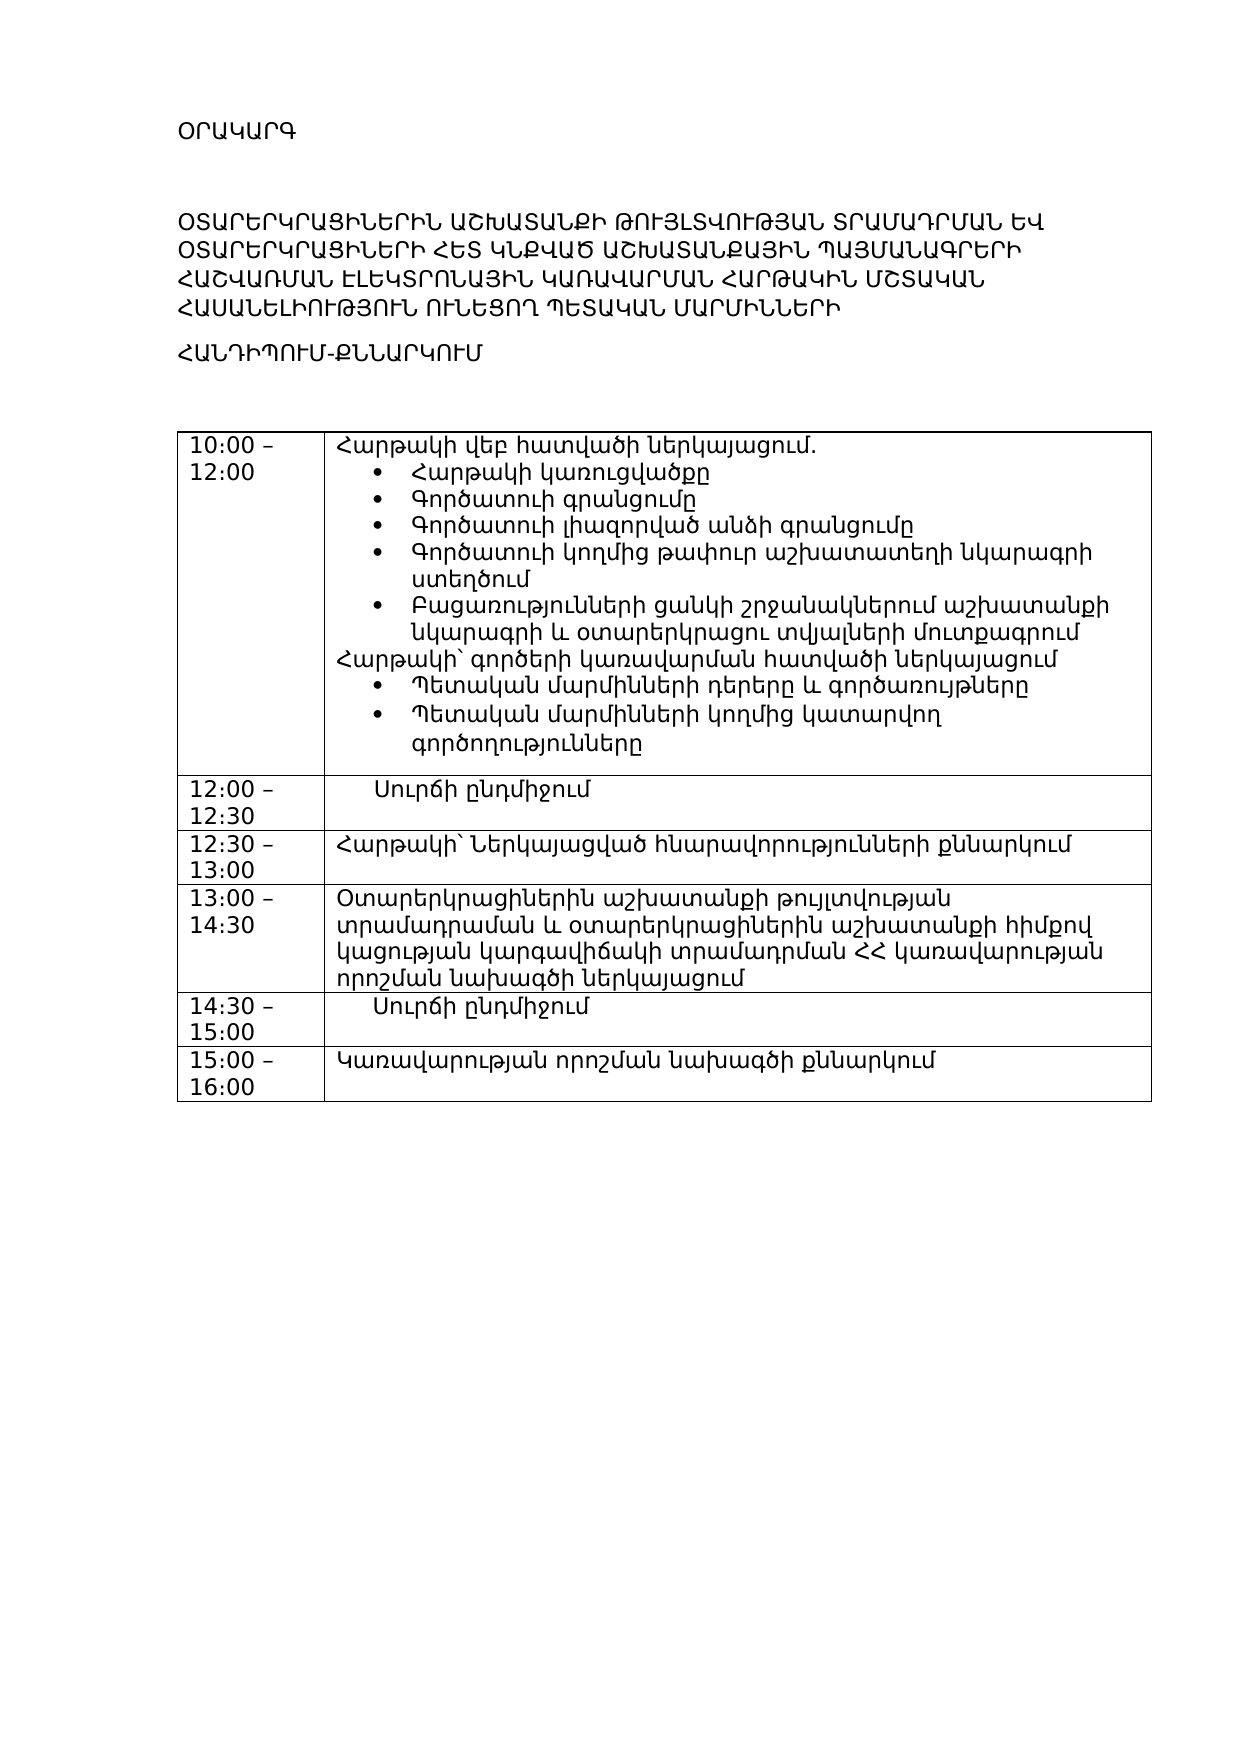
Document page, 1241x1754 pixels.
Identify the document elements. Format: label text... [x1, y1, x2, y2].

table_cell Օտարերկրացիներին աշխատանքի թույլտվության տրամադրաման և օտարերկրացիներին աշխատանքի հիմքով կացության կարգավիճակի տրամադրման ՀՀ կառավարության որոշման նախագծի ներկայացում [325, 885, 1151, 992]
table_cell 13։00 – 14։30 [178, 885, 324, 992]
table_cell 12։30 – 13։00 [178, 831, 324, 884]
text ՕՏԱՐԵՐԿՐԱՑԻՆԵՐԻՆ ԱՇԽԱՏԱՆՔԻ ԹՈՒՅԼՏՎՈՒԹՅԱՆ ՏՐԱՄԱԴՐՄԱՆ ԵՎ ՕՏԱՐԵՐԿՐԱՑԻՆԵՐԻ ՀԵՏ ԿՆՔՎԱԾ ԱՇԽԱՏԱՆՔԱՅԻՆ ՊԱՅՄԱՆԱԳՐԵՐԻ ՀԱՇՎԱՌՄԱՆ ԷԼԵԿՏՐՈՆԱՅԻՆ ԿԱՌԱՎԱՐՄԱՆ ՀԱՐԹԱԿԻՆ ՄՇՏԱԿԱՆ ՀԱՍԱՆԵԼԻՈՒԹՅՈՒՆ ՈՒՆԵՑՈՂ ՊԵՏԱԿԱՆ ՄԱՐՄԻՆՆԵՐԻ [177, 209, 1152, 322]
table_header 10։00 – 12։00 [178, 433, 324, 775]
table_cell 14։30 – 15։00 [178, 993, 324, 1046]
table_cell 15։00 – 16։00 [178, 1047, 324, 1101]
table_cell Հարթակի՝ Ներկայացված հնարավորությունների քննարկում [325, 831, 1151, 884]
table_cell Կառավարության որոշման նախագծի քննարկում [325, 1047, 1151, 1101]
text ՀԱՆԴԻՊՈՒՄ-ՔՆՆԱՐԿՈՒՄ [177, 341, 1152, 367]
table_cell Սուրճի ընդմիջում [325, 776, 1151, 830]
table_cell Սուրճի ընդմիջում [325, 993, 1151, 1046]
table_header Հարթակի վեբ հատվածի ներկայացում. Հարթակի կառուցվածքը Գործատուի գրանցումը Գործատուի լիազորված անձի գրանցումը Գործատուի կողմից թափուր աշխատատեղի նկարագրի ստեղծում Բացառությունների ցանկի շրջանակներում աշխատանքի նկարագրի և օտարերկրացու տվյալների մուտքագրում Հարթակի՝ գործերի կառավարման հատվածի ներկայացում Պետական մարմինների դերերը և գործառույթները Պետական մարմինների կողմից կատարվող գործողությունները [325, 433, 1151, 775]
table_cell 12։00 – 12։30 [178, 776, 324, 830]
text ՕՐԱԿԱՐԳ [177, 118, 1152, 145]
